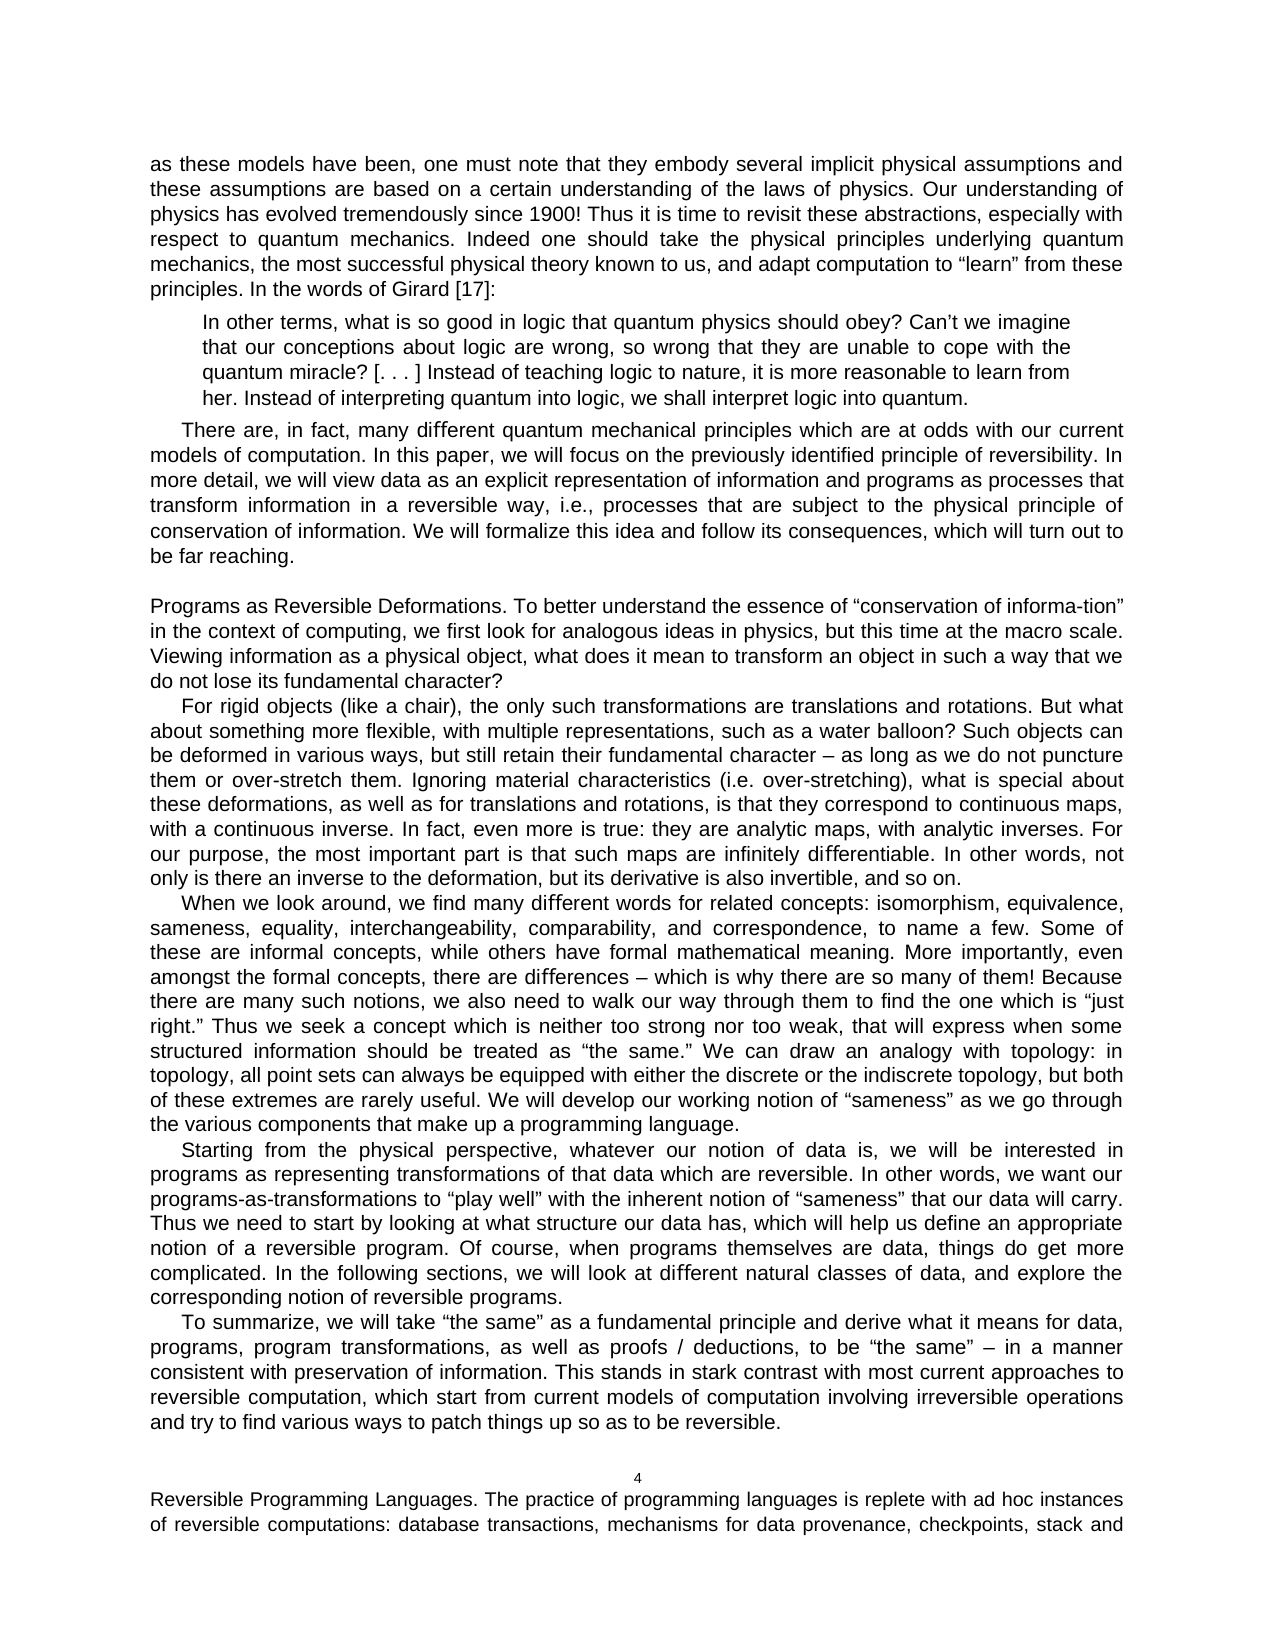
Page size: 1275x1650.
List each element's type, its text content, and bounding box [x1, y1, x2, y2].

text When we look around, we find many diﬀerent words for related concepts: isomorphism, equivalence, sameness, equality, interchangeability, comparability, and correspondence, to name a few. Some of these are informal concepts, while others have formal mathematical meaning. More importantly, even amongst the formal concepts, there are diﬀerences – which is why there are so many of them! Because there are many such notions, we also need to walk our way through them to find the one which is “just right.” Thus we seek a concept which is neither too strong nor too weak, that will express when some structured information should be treated as “the same.” We can draw an analogy with topology: in topology, all point sets can always be equipped with either the discrete or the indiscrete topology, but both of these extremes are rarely useful. We will develop our working notion of “sameness” as we go through the various components that make up a programming language. [150, 891, 1125, 1136]
text For rigid objects (like a chair), the only such transformations are translations and rotations. But what about something more flexible, with multiple representations, such as a water balloon? Such objects can be deformed in various ways, but still retain their fundamental character – as long as we do not puncture them or over-stretch them. Ignoring material characteristics (i.e. over-stretching), what is special about these deformations, as well as for translations and rotations, is that they correspond to continuous maps, with a continuous inverse. In fact, even more is true: they are analytic maps, with analytic inverses. For our purpose, the most important part is that such maps are infinitely diﬀerentiable. In other words, not only is there an inverse to the deformation, but its derivative is also invertible, and so on. [150, 694, 1125, 890]
text 4 [150, 1470, 1125, 1487]
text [150, 1488, 1125, 1536]
text There are, in fact, many diﬀerent quantum mechanical principles which are at odds with our current models of computation. In this paper, we will focus on the previously identified principle of reversibility. In more detail, we will view data as an explicit representation of information and programs as processes that transform information in a reversible way, i.e., processes that are subject to the physical principle of conservation of information. We will formalize this idea and follow its consequences, which will turn out to be far reaching. [150, 418, 1125, 567]
text In other terms, what is so good in logic that quantum physics should obey? Can’t we imagine that our conceptions about logic are wrong, so wrong that they are unable to cope with the quantum miracle? [. . . ] Instead of teaching logic to nature, it is more reasonable to learn from her. Instead of interpreting quantum into logic, we shall interpret logic into quantum. [202, 309, 1073, 409]
text Programs as Reversible Deformations. To better understand the essence of “conservation of informa-tion” in the context of computing, we first look for analogous ideas in physics, but this time at the macro scale. Viewing information as a physical object, what does it mean to transform an object in such a way that we do not lose its fundamental character? [150, 594, 1125, 693]
text Starting from the physical perspective, whatever our notion of data is, we will be interested in programs as representing transformations of that data which are reversible. In other words, we want our programs-as-transformations to “play well” with the inherent notion of “sameness” that our data will carry. Thus we need to start by looking at what structure our data has, which will help us define an appropriate notion of a reversible program. Of course, when programs themselves are data, things do get more complicated. In the following sections, we will look at diﬀerent natural classes of data, and explore the corresponding notion of reversible programs. [150, 1137, 1125, 1309]
text To summarize, we will take “the same” as a fundamental principle and derive what it means for data, programs, program transformations, as well as proofs / deductions, to be “the same” – in a manner consistent with preservation of information. This stands in stark contrast with most current approaches to reversible computation, which start from current models of computation involving irreversible operations and try to find various ways to patch things up so as to be reversible. [150, 1310, 1125, 1433]
text as these models have been, one must note that they embody several implicit physical assumptions and these assumptions are based on a certain understanding of the laws of physics. Our understanding of physics has evolved tremendously since 1900! Thus it is time to revisit these abstractions, especially with respect to quantum mechanics. Indeed one should take the physical principles underlying quantum mechanics, the most successful physical theory known to us, and adapt computation to “learn” from these principles. In the words of Girard [17]: [150, 151, 1125, 301]
